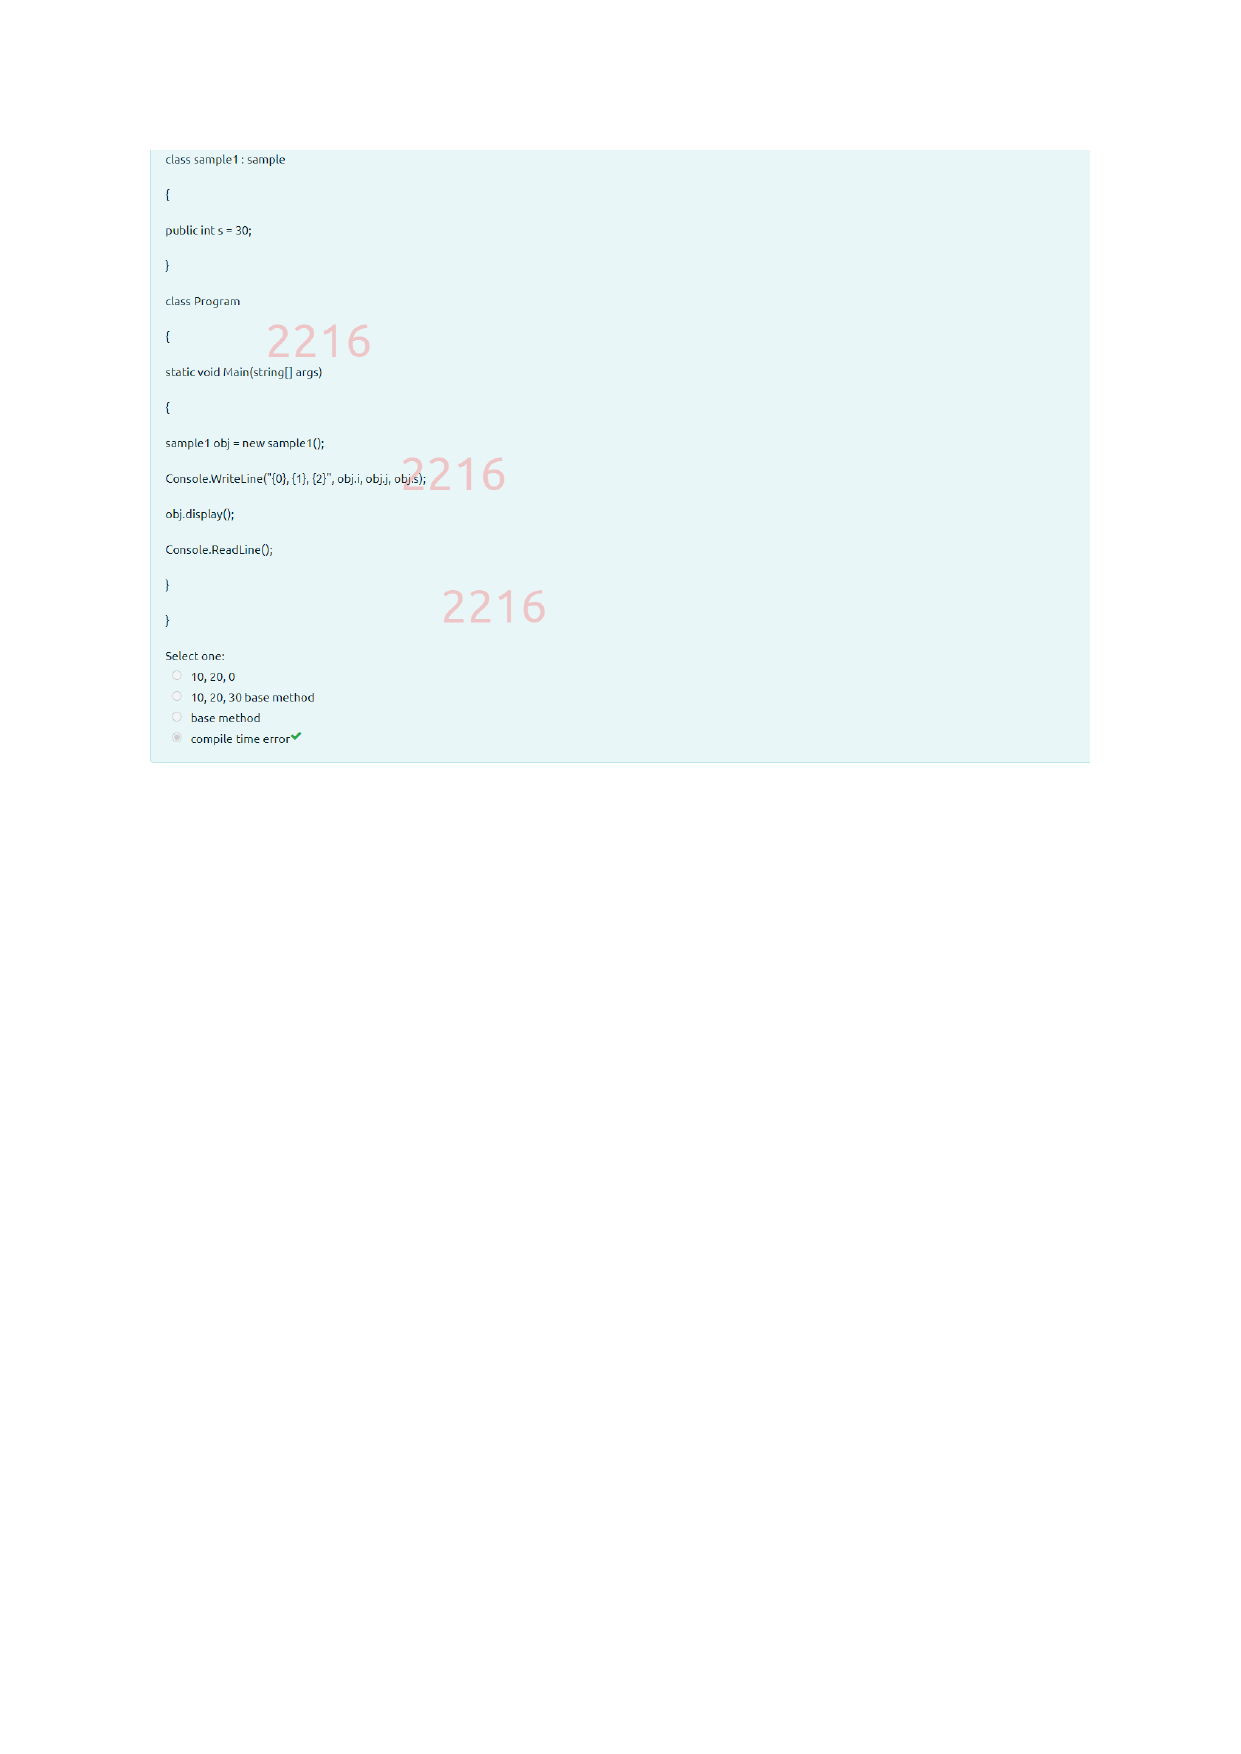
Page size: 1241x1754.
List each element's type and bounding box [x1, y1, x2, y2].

picture [150, 150, 1091, 764]
